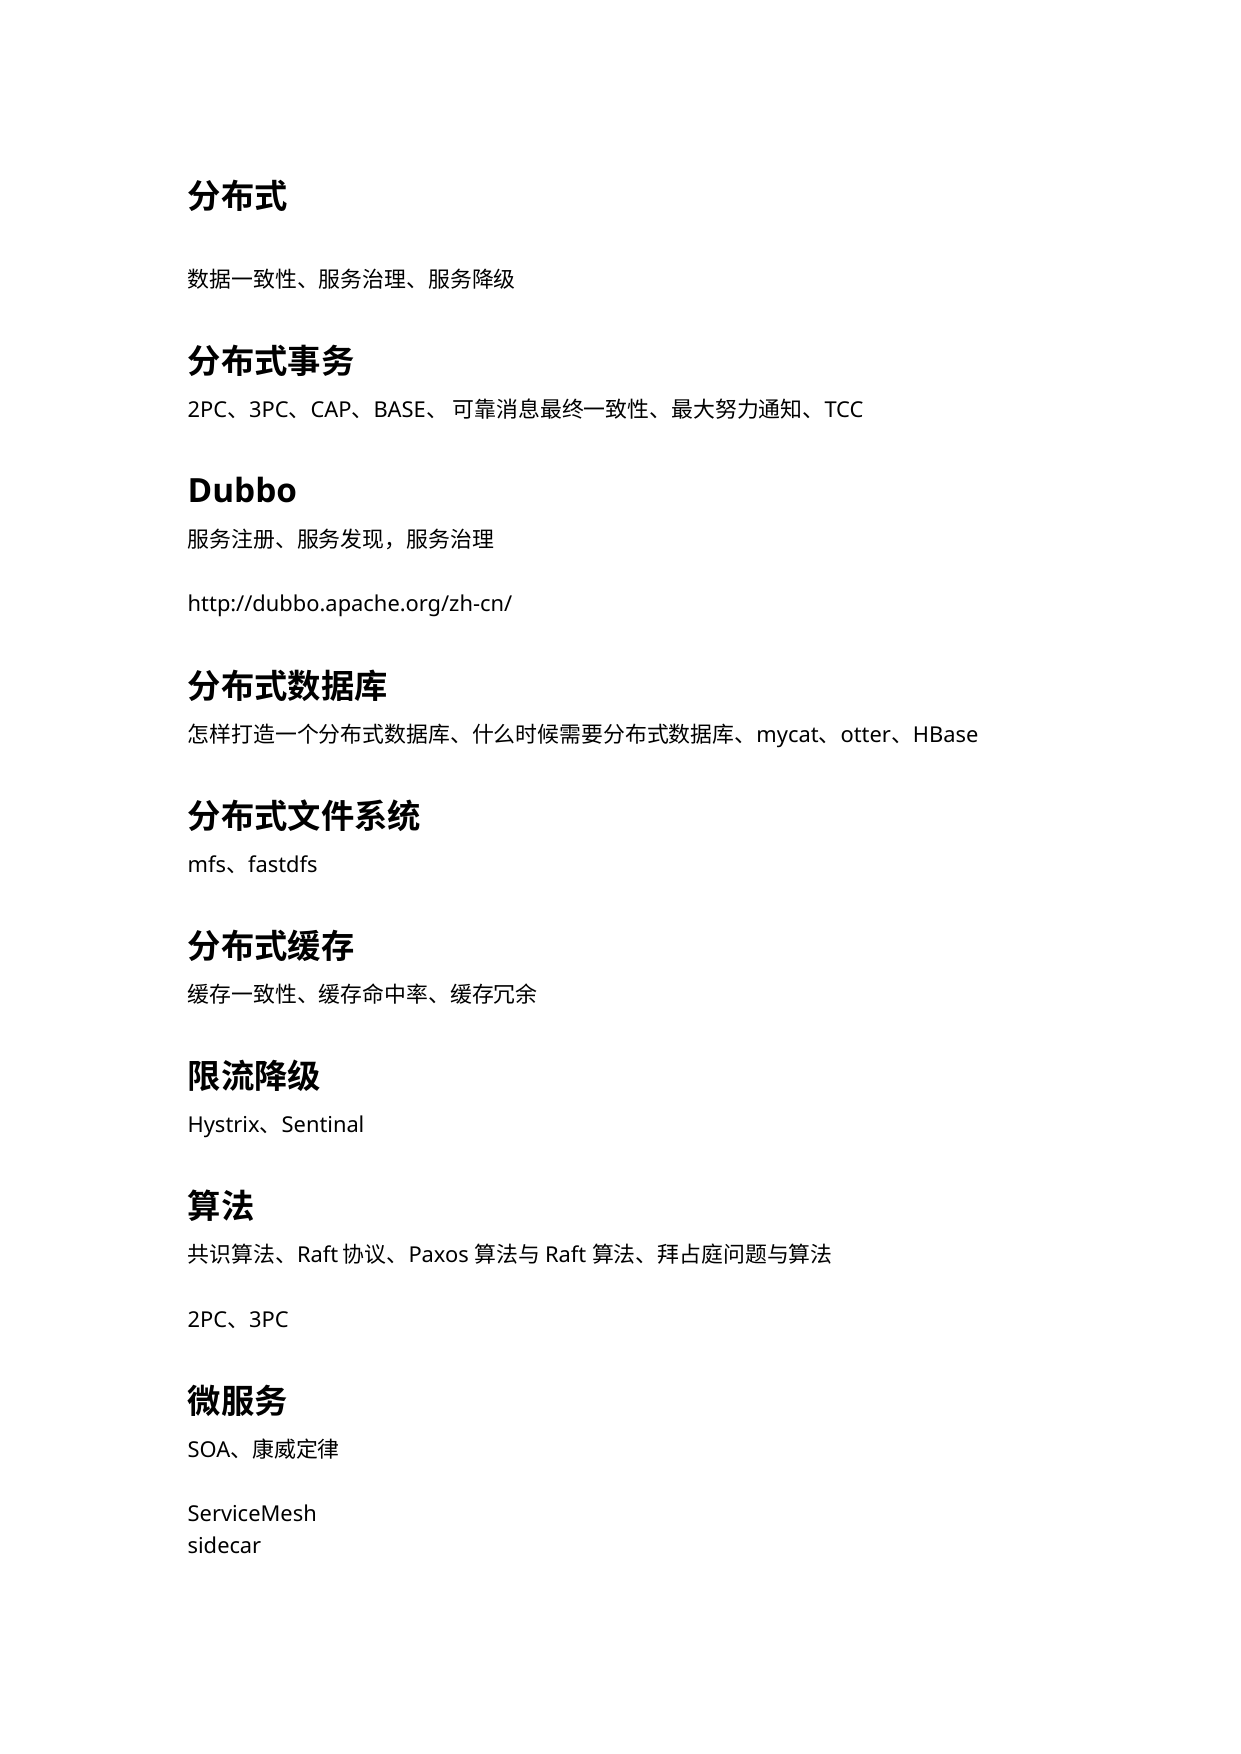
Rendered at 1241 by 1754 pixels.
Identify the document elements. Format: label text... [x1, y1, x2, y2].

text 数据一致性、服务治理、服务降级 [187, 262, 1053, 294]
text 服务注册、服务发现，服务治理 [187, 522, 1053, 554]
text ServiceMesh [187, 1497, 1053, 1529]
text 2PC、3PC、CAP、BASE、 可靠消息最终一致性、最大努力通知、TCC [187, 392, 1053, 424]
text mfs、fastdfs [187, 847, 1053, 879]
subtitle 分布式 [187, 162, 1053, 227]
text 缓存一致性、缓存命中率、缓存冗余 [187, 977, 1053, 1009]
subtitle 分布式事务 [187, 327, 1053, 392]
text 共识算法、Raft协议、Paxos 算法与 Raft 算法、拜占庭问题与算法 [187, 1237, 1053, 1269]
text SOA、康威定律 [187, 1432, 1053, 1464]
text 2PC、3PC [187, 1302, 1053, 1334]
text Hystrix、Sentinal [187, 1107, 1053, 1139]
text http://dubbo.apache.org/zh-cn/ [187, 587, 1053, 619]
subtitle 微服务 [187, 1367, 1053, 1432]
text sidecar [187, 1529, 1053, 1562]
subtitle 分布式缓存 [187, 912, 1053, 977]
subtitle Dubbo [187, 457, 1053, 522]
subtitle 算法 [187, 1172, 1053, 1237]
subtitle 分布式数据库 [187, 652, 1053, 717]
subtitle 分布式文件系统 [187, 782, 1053, 847]
text 怎样打造一个分布式数据库、什么时候需要分布式数据库、mycat、otter、HBase [187, 717, 1053, 749]
subtitle 限流降级 [187, 1042, 1053, 1107]
